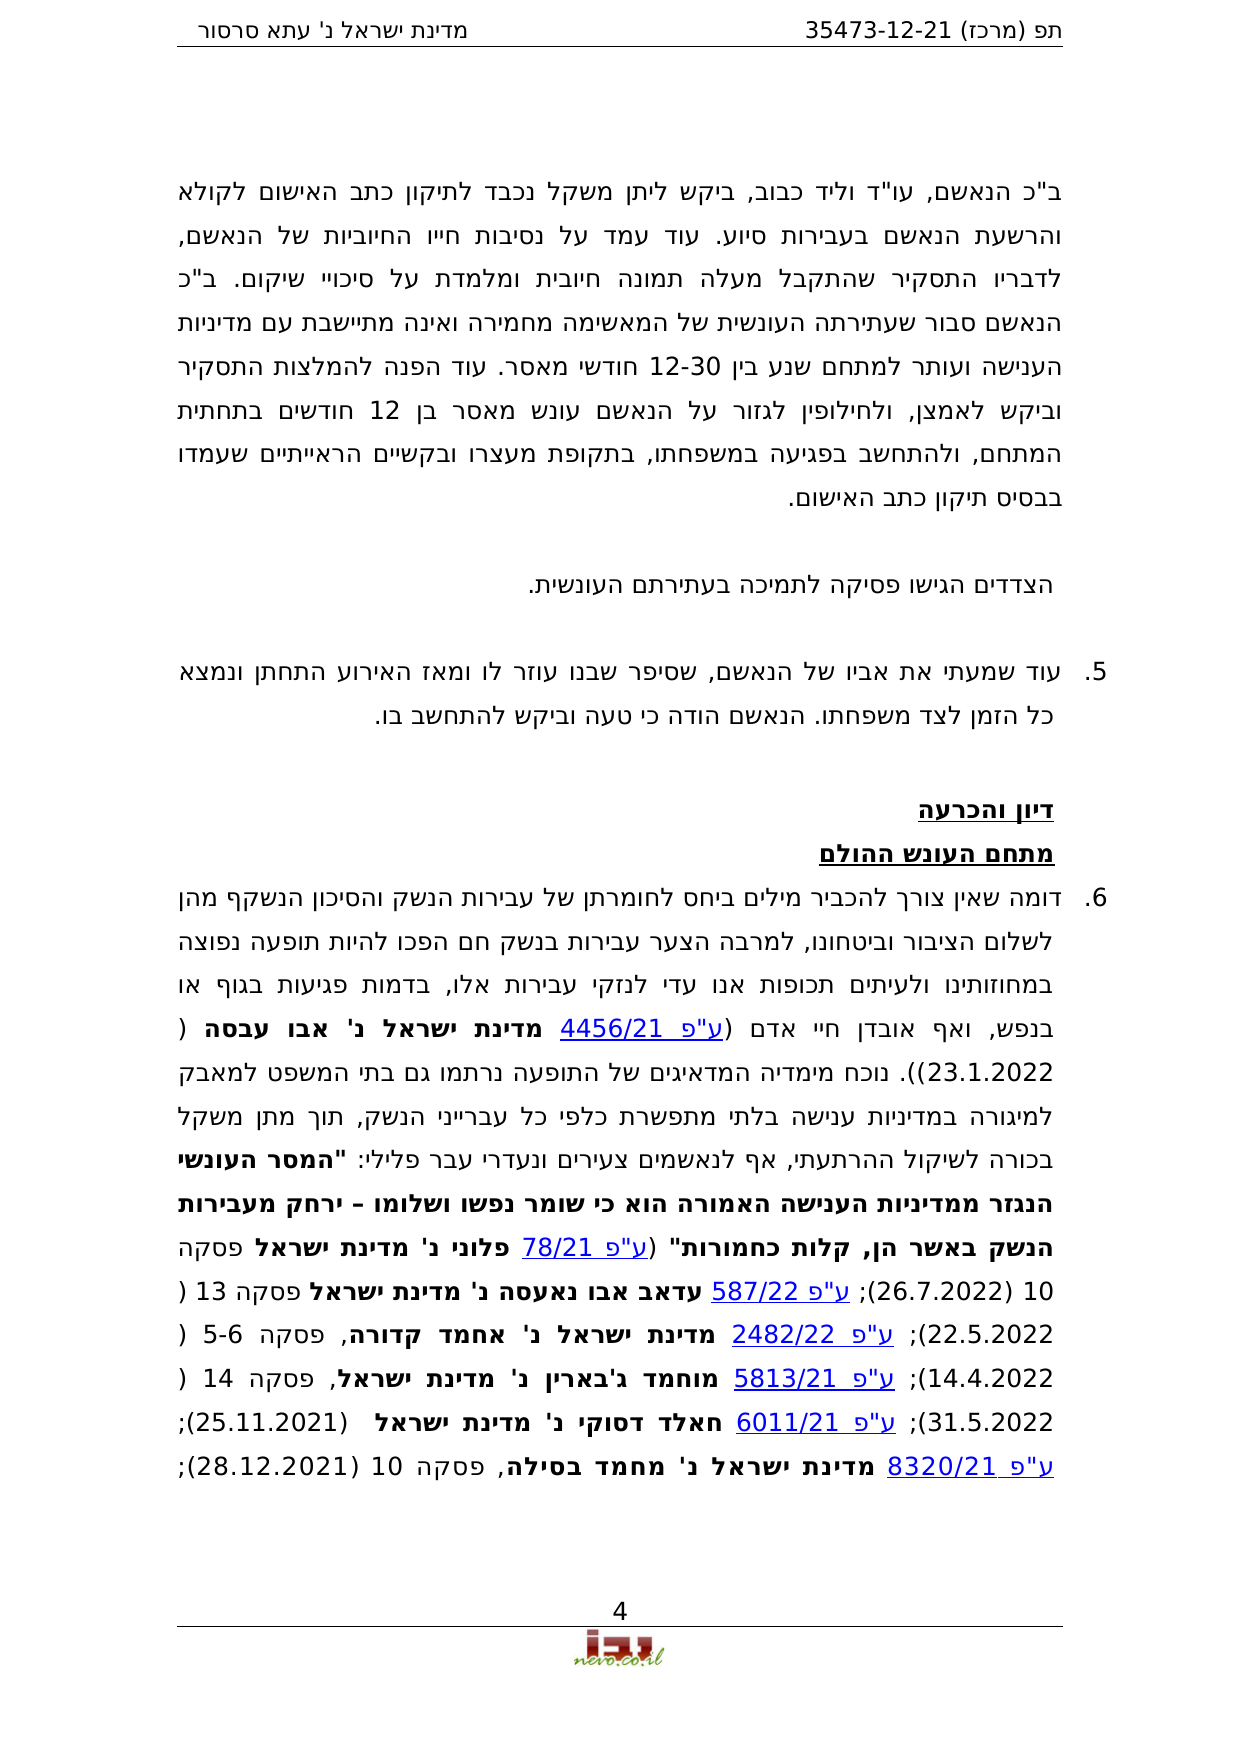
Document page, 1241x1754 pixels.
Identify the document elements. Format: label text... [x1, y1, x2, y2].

text הצדדים הגישו פסיקה לתמיכה בעתירתם העונשית. [177, 570, 1054, 599]
text מתחם העונש ההולם [177, 839, 1054, 868]
text ב"כ הנאשם, עו"ד וליד כבוב, ביקש ליתן משקל נכבד לתיקון כתב האישום לקולא והרשעת הנאשם בעבירות סיוע. עוד עמד על נסיבות חייו החיוביות של הנאשם, לדבריו התסקיר שהתקבל מעלה תמונה חיובית ומלמדת על סיכויי שיקום. ב"כ הנאשם סבור שעתירתה העונשית של המאשימה מחמירה ואינה מתיישבת עם מדיניות הענישה ועותר למתחם שנע בין 12-30 חודשי מאסר. עוד הפנה להמלצות התסקיר וביקש לאמצן, ולחילופין לגזור על הנאשם עונש מאסר בן 12 חודשים בתחתית המתחם, ולהתחשב בפגיעה במשפחתו, בתקופת מעצרו ובקשיים הראייתיים שעמדו בבסיס תיקון כתב האישום. [177, 177, 1063, 513]
text דיון והכרעה [177, 795, 1054, 824]
list עוד שמעתי את אביו של הנאשם, שסיפר שבנו עוזר לו ומאז האירוע התחתן ונמצא כל הזמן לצד משפחתו. הנאשם הודה כי טעה וביקש להתחשב בו. [177, 657, 1084, 730]
picture [574, 1629, 666, 1667]
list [177, 883, 1084, 1481]
